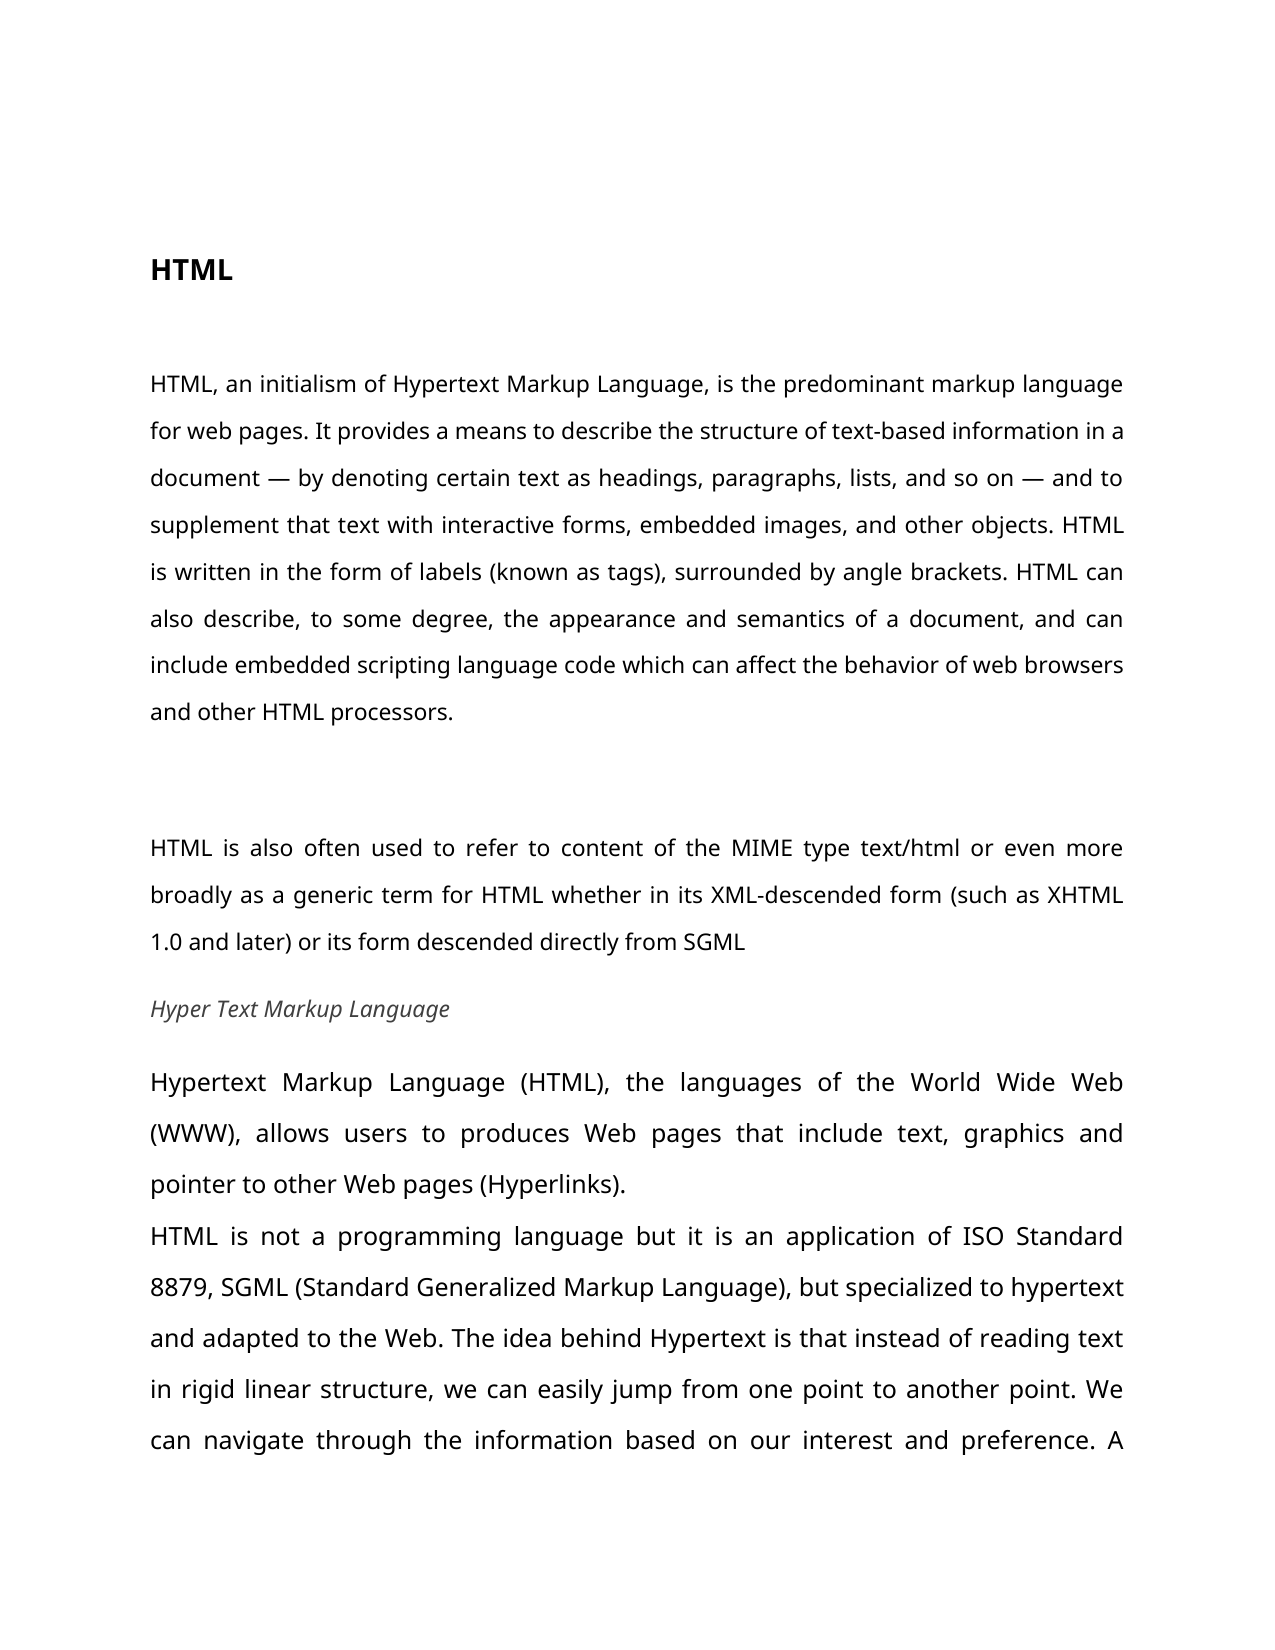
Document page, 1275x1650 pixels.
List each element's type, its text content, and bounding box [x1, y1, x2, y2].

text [150, 1218, 1125, 1456]
text HTML [150, 249, 1125, 289]
text HTML is also often used to refer to content of the MIME type text/html or even more broadly as a generic term for HTML whether in its XML-descended form (such as XHTML 1.0 and later) or its form descended directly from SGML [150, 832, 1125, 957]
subtitle Hyper Text Markup Language [150, 993, 1125, 1024]
text HTML, an initialism of Hypertext Markup Language, is the predominant markup language for web pages. It provides a means to describe the structure of text-based information in a document — by denoting certain text as headings, paragraphs, lists, and so on — and to supplement that text with interactive forms, embedded images, and other objects. HTML is written in the form of labels (known as tags), surrounded by angle brackets. HTML can also describe, to some degree, the appearance and semantics of a document, and can include embedded scripting language code which can affect the behavior of web browsers and other HTML processors. [150, 368, 1125, 728]
text Hypertext Markup Language (HTML), the languages of the World Wide Web (WWW), allows users to produces Web pages that include text, graphics and pointer to other Web pages (Hyperlinks). [150, 1065, 1125, 1201]
